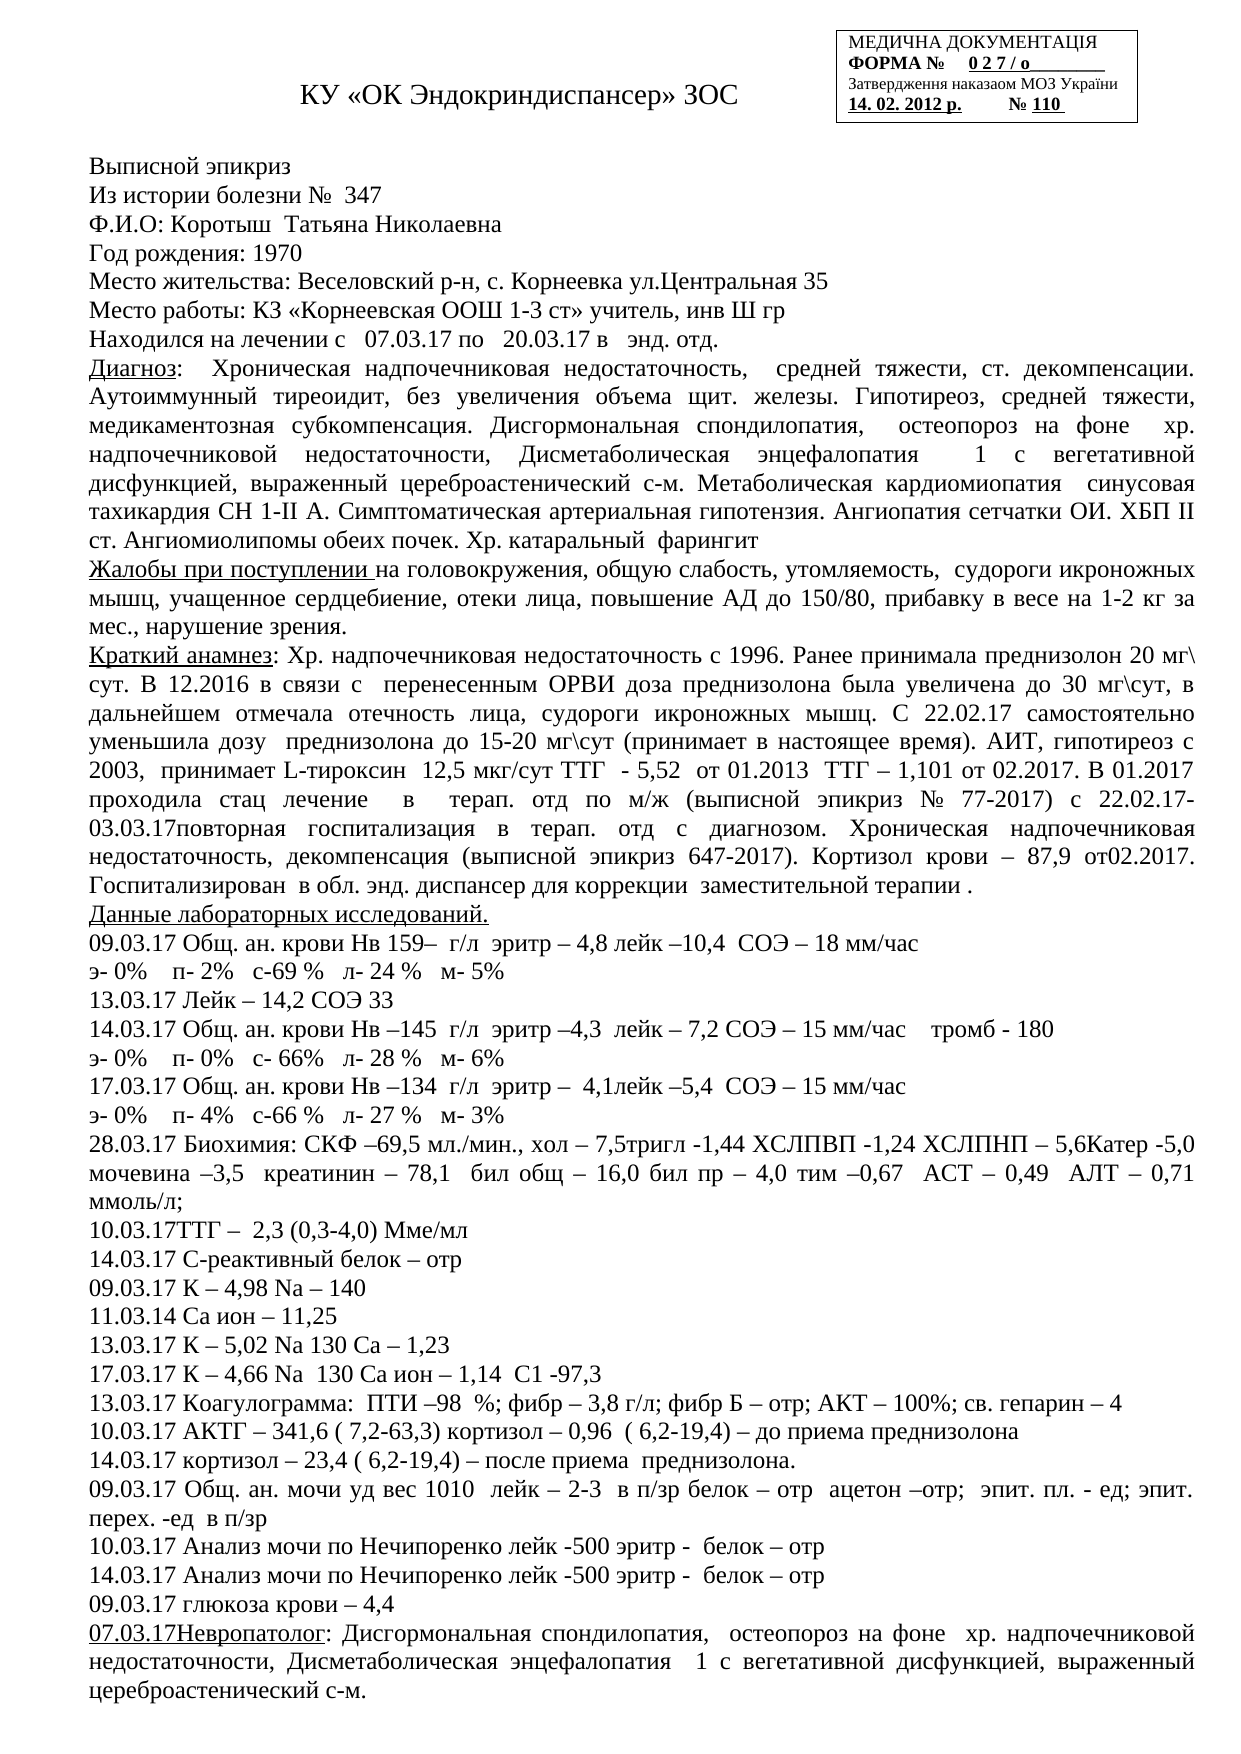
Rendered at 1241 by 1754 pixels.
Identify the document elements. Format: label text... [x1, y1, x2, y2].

text 10.03.17 АКТГ – 341,6 ( 7,2-63,3) кортизол – 0,96 ( 6,2-19,4) – до приема преднизолона [89, 1416, 1196, 1445]
text 28.03.17 Биохимия: СКФ –69,5 мл./мин., хол – 7,5тригл -1,44 ХСЛПВП -1,24 ХСЛПНП – 5,6Катер -5,0 мочевина –3,5 креатинин – 78,1 бил общ – 16,0 бил пр – 4,0 тим –0,67 АСТ – 0,49 АЛТ – 0,71 ммоль/л; [89, 1129, 1196, 1215]
text 13.03.17 К – 5,02 Na 130 Са – 1,23 [89, 1330, 1196, 1359]
text Находился на лечении с 07.03.17 по 20.03.17 в энд. отд. [89, 324, 1196, 353]
text 09.03.17 глюкоза крови – 4,4 [89, 1589, 1196, 1618]
text Место работы: КЗ «Корнеевская ООШ 1-3 ст» учитель, инв Ш гр [89, 295, 1196, 324]
text Место жительства: Веселовский р-н, с. Корнеевка ул.Центральная 35 [89, 266, 1196, 295]
text Диагноз: Хроническая надпочечниковая недостаточность, средней тяжести, ст. декомпенсации. Аутоиммунный тиреоидит, без увеличения объема щит. железы. Гипотиреоз, средней тяжести, медикаментозная субкомпенсация. Дисгормональная спондилопатия, остеопороз на фоне хр. надпочечниковой недостаточности, Дисметаболическая энцефалопатия 1 с вегетативной дисфункцией, выраженный цереброастенический с-м. Метаболическая кардиомиопатия синусовая тахикардия СН 1-II А. Симптоматическая артериальная гипотензия. Ангиопатия сетчатки ОИ. ХБП II ст. Ангиомиолипомы обеих почек. Хр. катаральный фарингит [89, 353, 1196, 554]
text Жалобы при поступлении на головокружения, общую слабость, утомляемость, судороги икроножных мышц, учащенное сердцебиение, отеки лица, повышение АД до 150/80, прибавку в весе на 1-2 кг за мес., нарушение зрения. [89, 554, 1196, 640]
text 10.03.17 Анализ мочи по Нечипоренко лейк -500 эритр - белок – отр [89, 1531, 1196, 1560]
subtitle 09.03.17 Общ. ан. мочи уд вес 1010 лейк – 2-3 в п/зр белок – отр ацетон –отр; эпит. пл. - ед; эпит. перех. -ед в п/зр [89, 1474, 1196, 1531]
text 13.03.17 Коагулограмма: ПТИ –98 %; фибр – 3,8 г/л; фибр Б – отр; АКТ – 100%; св. гепарин – 4 [89, 1388, 1196, 1416]
text Краткий анамнез: Хр. надпочечниковая недостаточность с 1996. Ранее принимала преднизолон 20 мг\сут. В 12.2016 в связи с перенесенным ОРВИ доза преднизолона была увеличена до 30 мг\сут, в дальнейшем отмечала отечность лица, судороги икроножных мышц. С 22.02.17 самостоятельно уменьшила дозу преднизолона до 15-20 мг\сут (принимает в настоящее время). АИТ, гипотиреоз с 2003, принимает L-тироксин 12,5 мкг/сут ТТГ - 5,52 от 01.2013 ТТГ – 1,101 от 02.2017. В 01.2017 проходила стац лечение в терап. отд по м/ж (выписной эпикриз № 77-2017) с 22.02.17-03.03.17повторная госпитализация в терап. отд с диагнозом. Хроническая надпочечниковая недостаточность, декомпенсация (выписной эпикриз 647-2017). Кортизол крови – 87,9 от02.2017. Госпитализирован в обл. энд. диспансер для коррекции заместительной терапии . [89, 640, 1196, 899]
text 17.03.17 К – 4,66 Na 130 Са ион – 1,14 С1 -97,3 [89, 1359, 1196, 1388]
text Год рождения: 1970 [89, 238, 1196, 266]
text э- 0% п- 2% с-69 % л- 24 % м- 5% [89, 956, 1196, 985]
text 11.03.14 Cа ион – 11,25 [89, 1301, 1196, 1330]
text 13.03.17 Лейк – 14,2 СОЭ 33 [89, 985, 1196, 1014]
text 14.03.17 С-реактивный белок – отр [89, 1244, 1196, 1273]
text э- 0% п- 4% с-66 % л- 27 % м- 3% [89, 1100, 1196, 1129]
text 09.03.17 Общ. ан. крови Нв 159– г/л эритр – 4,8 лейк –10,4 СОЭ – 18 мм/час [89, 928, 1196, 956]
text 10.03.17ТТГ – 2,3 (0,3-4,0) Мме/мл [89, 1215, 1196, 1244]
subtitle Из истории болезни № 347 [89, 180, 1196, 209]
subtitle Ф.И.О: Коротыш Татьяна Николаевна [89, 209, 1196, 238]
text 17.03.17 Общ. ан. крови Нв –134 г/л эритр – 4,1лейк –5,4 СОЭ – 15 мм/час [89, 1071, 1196, 1100]
text 09.03.17 К – 4,98 Na – 140 [89, 1273, 1196, 1301]
text э- 0% п- 0% с- 66% л- 28 % м- 6% [89, 1043, 1196, 1071]
text Данные лабораторных исследований. [89, 899, 1196, 928]
subtitle Выписной эпикриз [89, 151, 1202, 180]
text 14.03.17 Общ. ан. крови Нв –145 г/л эритр –4,3 лейк – 7,2 СОЭ – 15 мм/час тромб - 180 [89, 1014, 1196, 1043]
text 14.03.17 кортизол – 23,4 ( 6,2-19,4) – после приема преднизолона. [89, 1445, 1196, 1474]
text 07.03.17Невропатолог: Дисгормональная спондилопатия, остеопороз на фоне хр. надпочечниковой недостаточности, Дисметаболическая энцефалопатия 1 с вегетативной дисфункцией, выраженный цереброастенический с-м. [89, 1618, 1196, 1704]
text 14.03.17 Анализ мочи по Нечипоренко лейк -500 эритр - белок – отр [89, 1560, 1196, 1589]
